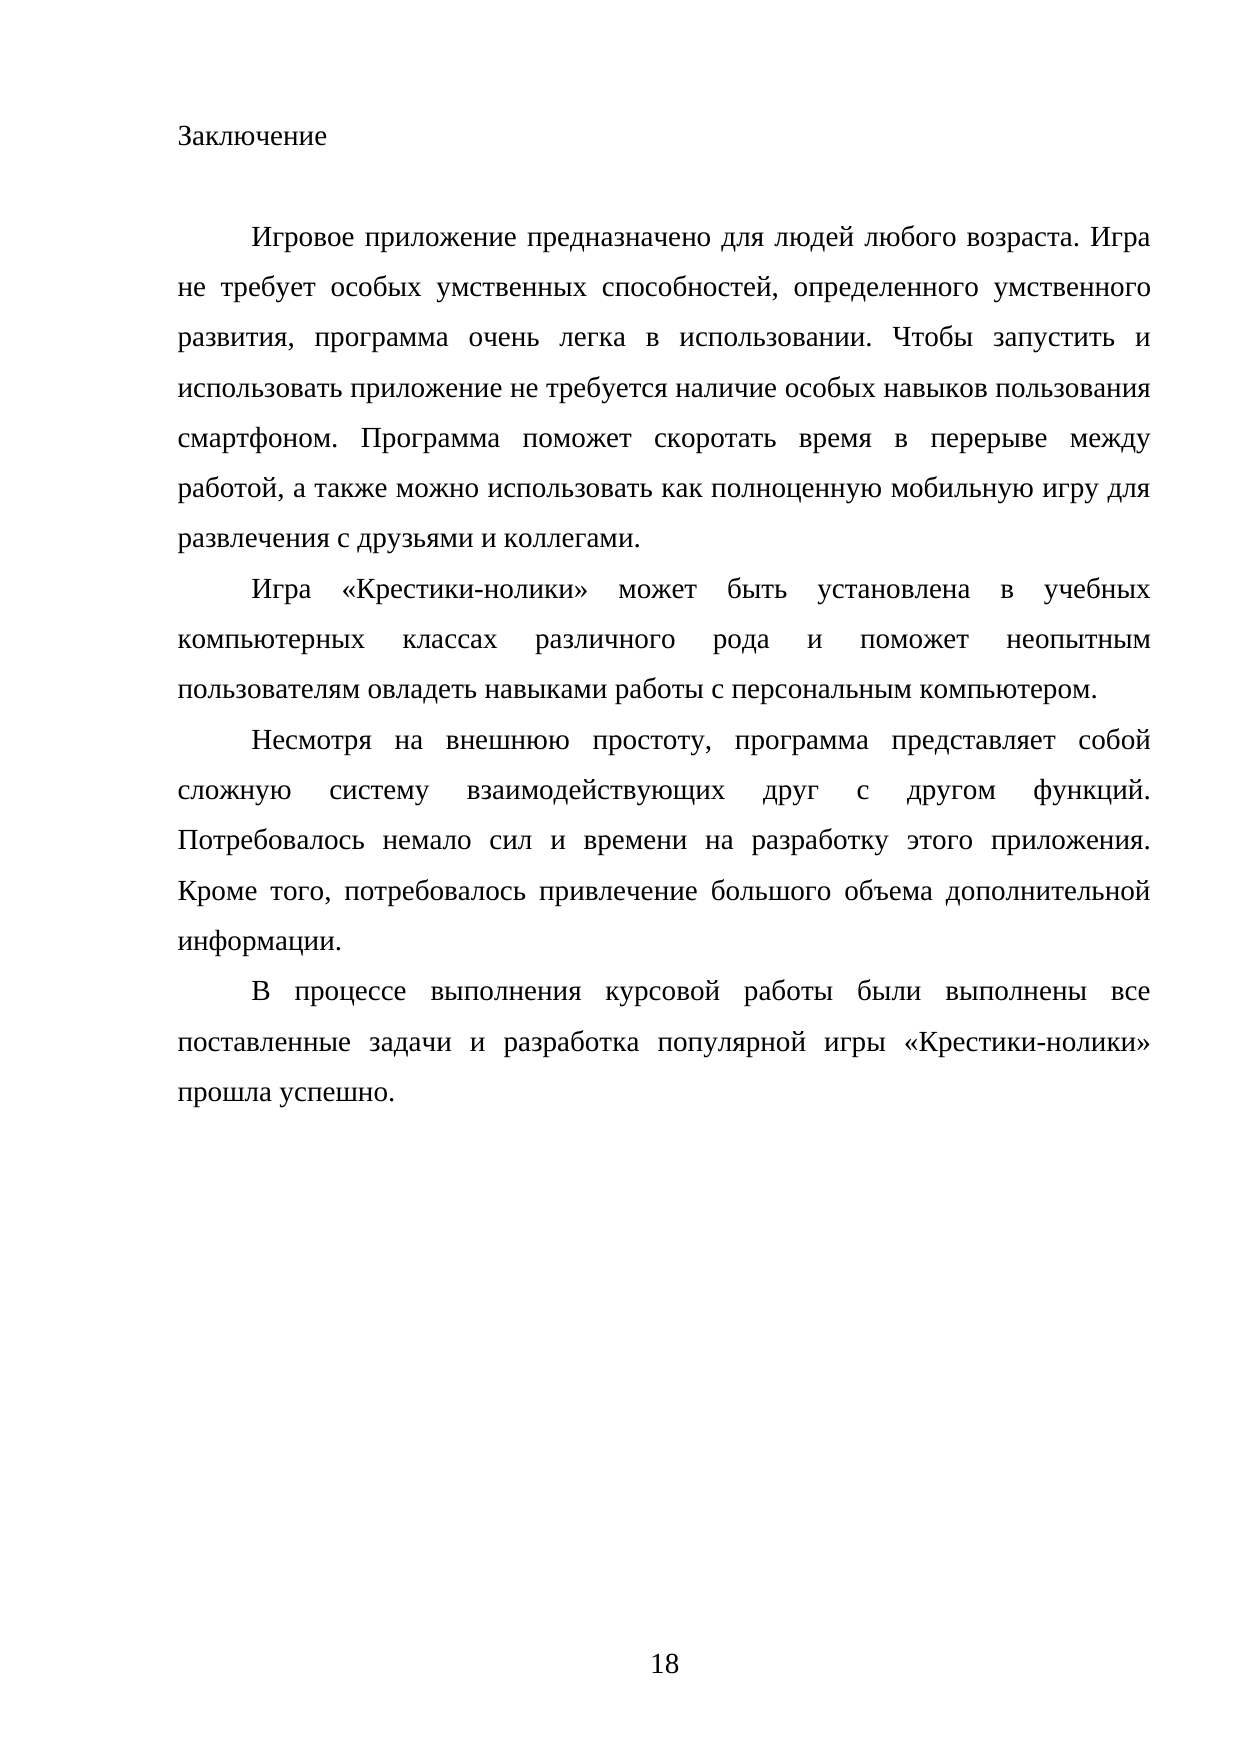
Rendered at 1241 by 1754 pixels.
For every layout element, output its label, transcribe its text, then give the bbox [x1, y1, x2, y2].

text Заключение [177, 118, 1152, 152]
text Игра «Крестики-нолики» может быть установлена в учебных компьютерных классах различного рода и поможет неопытным пользователям овладеть навыками работы с персональным компьютером. [177, 571, 1152, 705]
text Несмотря на внешнюю простоту, программа представляет собой сложную систему взаимодействующих друг с другом функций. Потребовалось немало сил и времени на разработку этого приложения. Кроме того, потребовалось привлечение большого объема дополнительной информации. [177, 722, 1152, 957]
text В процессе выполнения курсовой работы были выполнены все поставленные задачи и разработка популярной игры «Крестики-нолики» прошла успешно. [177, 973, 1152, 1108]
text Игровое приложение предназначено для людей любого возраста. Игра не требует особых умственных способностей, определенного умственного развития, программа очень легка в использовании. Чтобы запустить и использовать приложение не требуется наличие особых навыков пользования смартфоном. Программа поможет скоротать время в перерыве между работой, а также можно использовать как полноценную мобильную игру для развлечения с друзьями и коллегами. [177, 219, 1152, 554]
